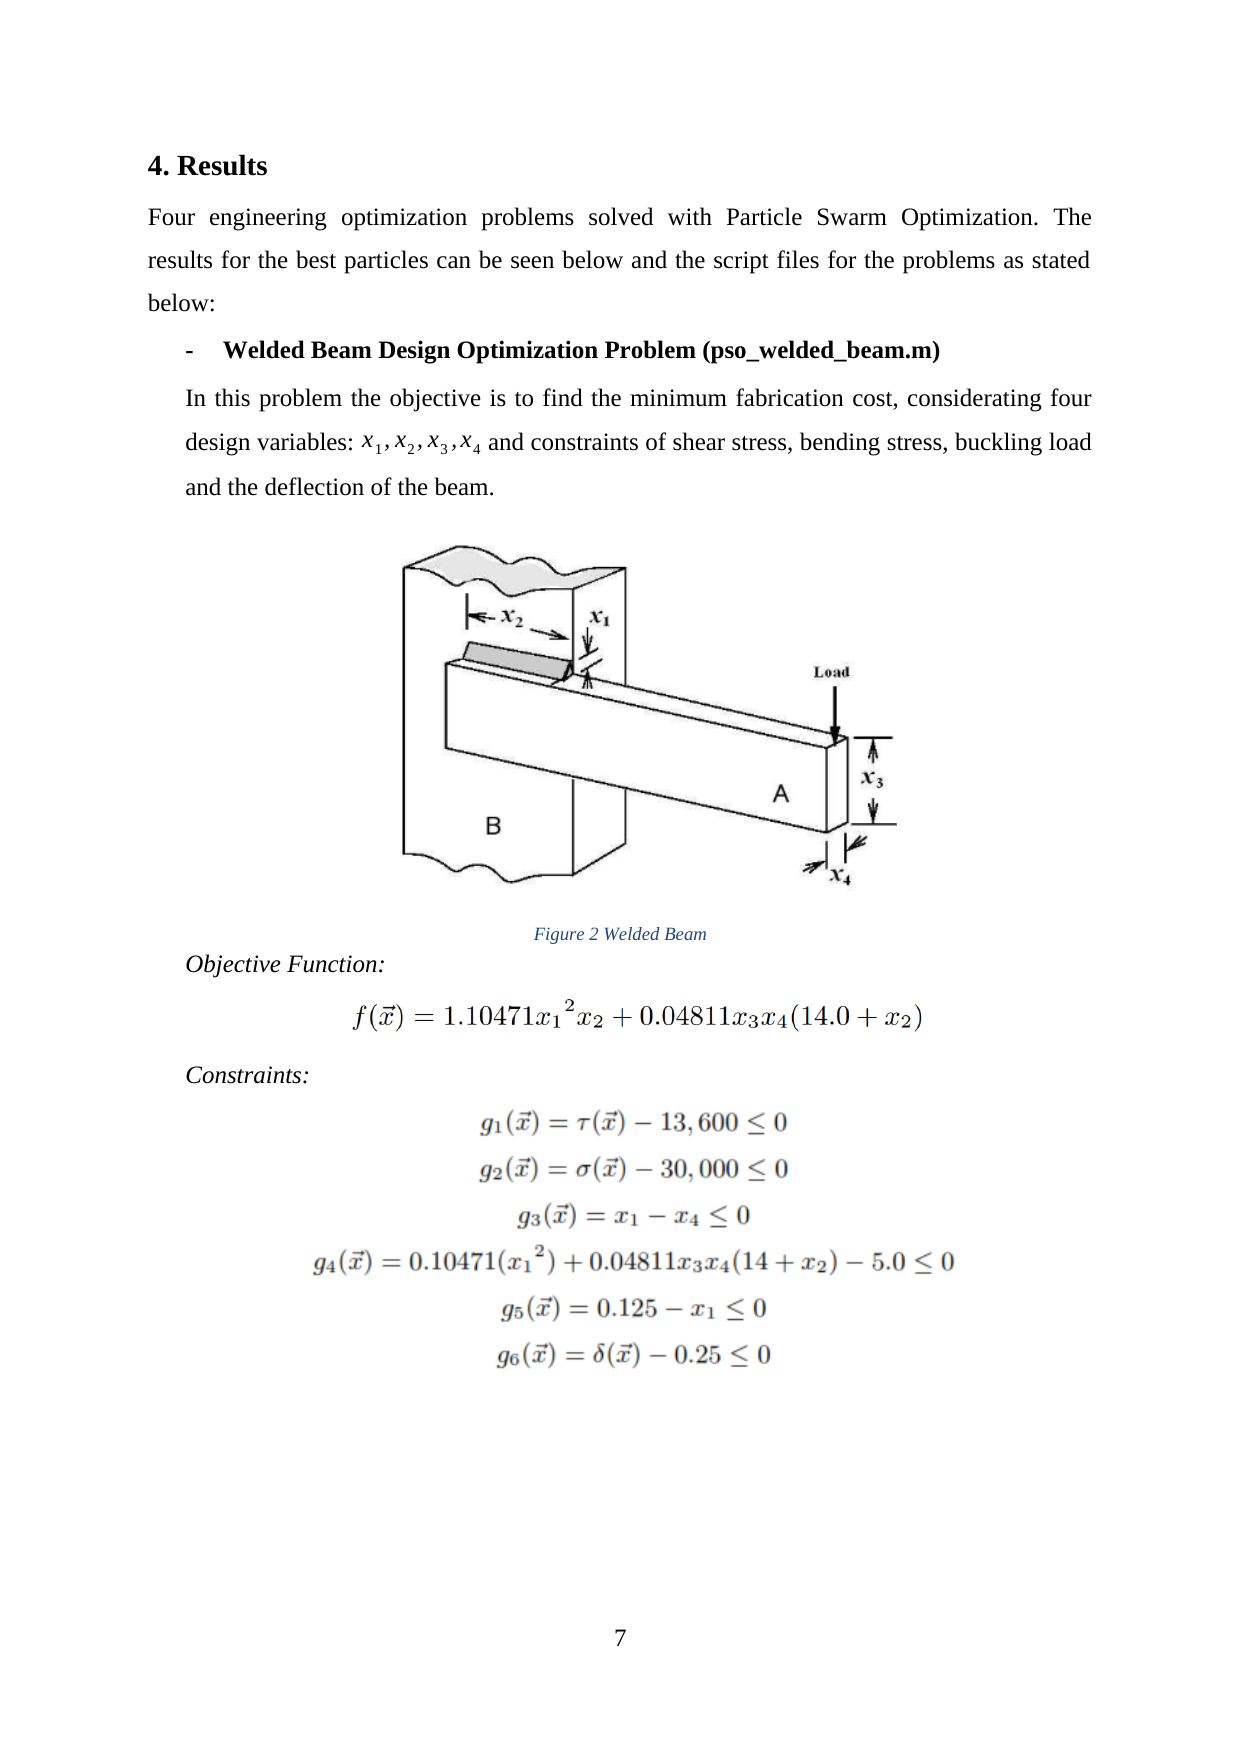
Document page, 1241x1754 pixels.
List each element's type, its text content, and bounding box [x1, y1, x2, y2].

text In this problem the objective is to find the minimum fabrication cost, considerating four design variables: and constraints of shear stress, bending stress, buckling load and the deflection of the beam. [185, 383, 1093, 501]
text Four engineering optimization problems solved with Particle Swarm Optimization. The results for the best particles can be seen below and the script files for the problems as stated below: [148, 202, 1093, 317]
subtitle 4. Results [148, 148, 1093, 181]
text Objective Function: [185, 949, 1093, 978]
picture [302, 1107, 976, 1380]
picture [348, 996, 930, 1042]
text Constraints: [185, 1061, 1093, 1089]
picture [371, 519, 907, 905]
list Welded Beam Design Optimization Problem (pso_welded_beam.m) [185, 336, 1093, 364]
